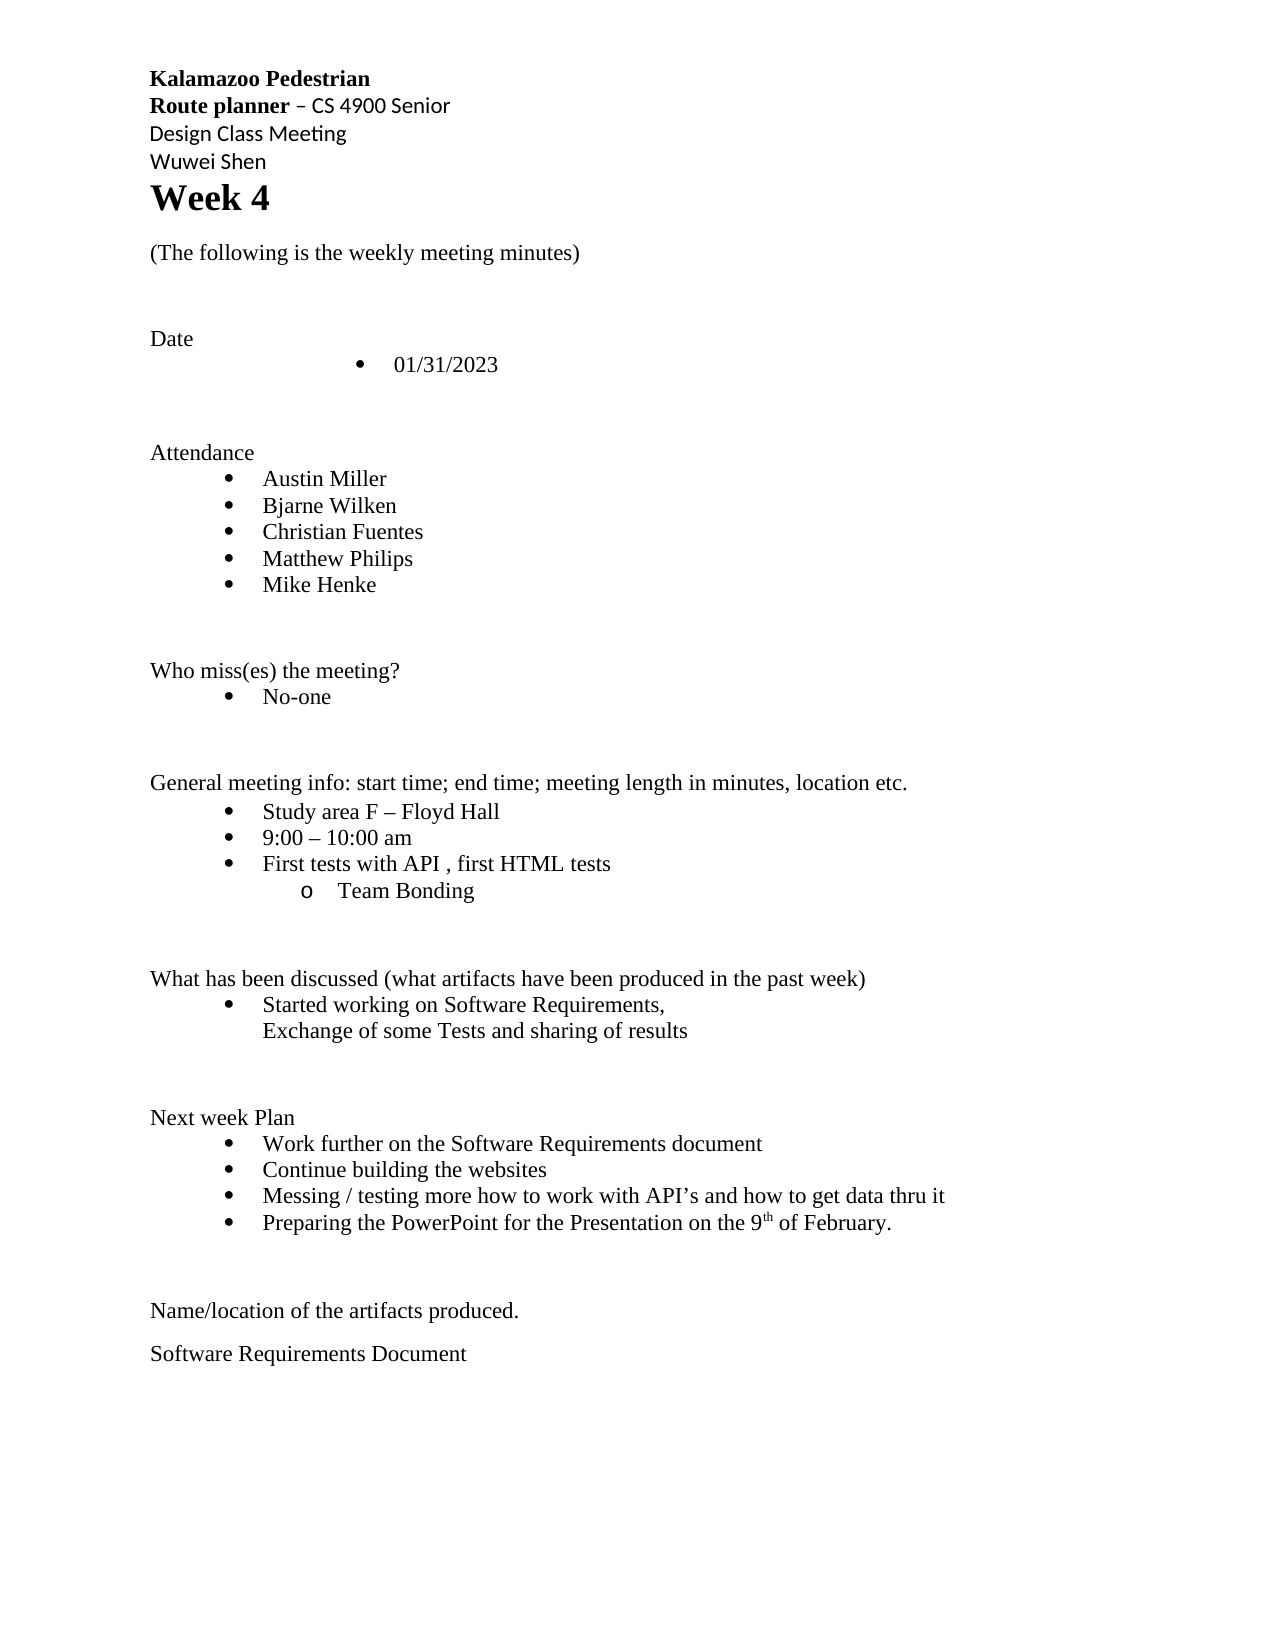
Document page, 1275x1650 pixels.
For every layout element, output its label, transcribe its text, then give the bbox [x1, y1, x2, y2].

list Mike Henke [225, 571, 1125, 597]
list Christian Fuentes [225, 518, 1125, 544]
list 9:00 – 10:00 am [225, 824, 1125, 851]
list General meeting info: start time; end time; meeting length in minutes, location etc. [150, 769, 1125, 796]
list Who miss(es) the meeting? [150, 657, 1125, 683]
list Team Bonding [300, 877, 1125, 905]
list What has been discussed (what artifacts have been produced in the past week) [150, 965, 1125, 991]
list Messing / testing more how to work with API’s and how to get data thru it [225, 1183, 1125, 1209]
list Bjarne Wilken [225, 492, 1125, 518]
list No-one [225, 683, 1125, 710]
list Preparing the PowerPoint for the Presentation on the 9th of February. [225, 1209, 1125, 1235]
list 01/31/2023 [356, 351, 1125, 377]
list Continue building the websites [225, 1156, 1125, 1183]
text (The following is the weekly meeting minutes) [150, 239, 1125, 265]
list Exchange of some Tests and sharing of results [262, 1017, 1125, 1044]
list Next week Plan [150, 1103, 1125, 1130]
list Austin Miller [225, 466, 1125, 492]
text Week 4 [150, 175, 1125, 218]
list First tests with API , first HTML tests [225, 851, 1125, 877]
list Study area F – Floyd Hall [225, 798, 1125, 824]
list Work further on the Software Requirements document [225, 1130, 1125, 1156]
text Software Requirements Document [150, 1340, 1125, 1366]
list Attendance [150, 439, 1125, 466]
list Matthew Philips [225, 544, 1125, 571]
list Started working on Software Requirements, [225, 991, 1125, 1017]
list Date [150, 325, 1125, 351]
list Name/location of the artifacts produced. [150, 1297, 1125, 1323]
